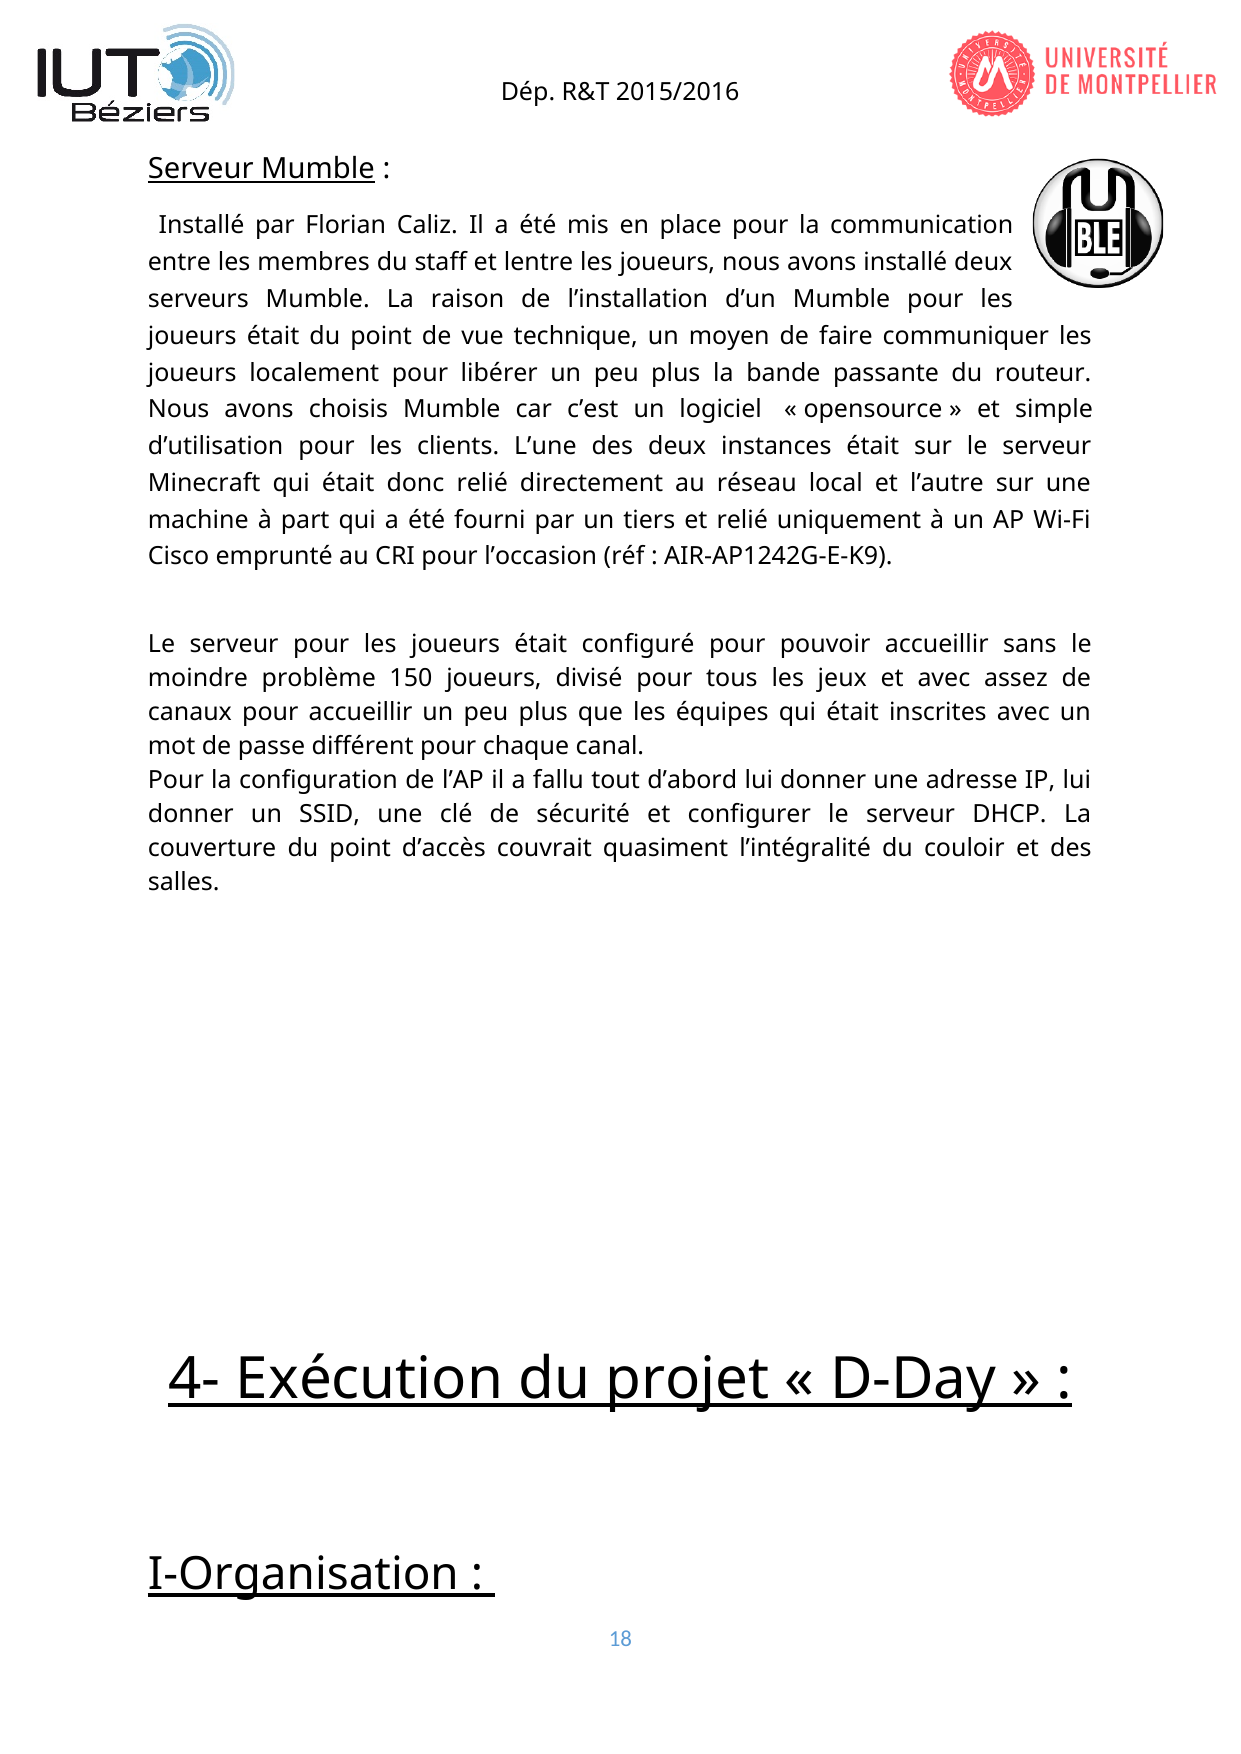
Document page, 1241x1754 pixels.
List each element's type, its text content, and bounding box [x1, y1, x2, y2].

picture [37, 23, 235, 122]
text I-Organisation : [148, 1541, 1093, 1603]
picture [937, 15, 1240, 136]
text Le serveur pour les joueurs était configuré pour pouvoir accueillir sans le moindre problème 150 joueurs, divisé pour tous les jeux et avec assez de canaux pour accueillir un peu plus que les équipes qui était inscrites avec un mot de passe différent pour chaque canal. [148, 626, 1093, 762]
text Installé par Florian Caliz. Il a été mis en place pour la communication entre les membres du staff et lentre les joueurs, nous avons installé deux serveurs Mumble. La raison de l’installation d’un Mumble pour les joueurs était du point de vue technique, un moyen de faire communiquer les joueurs localement pour libérer un peu plus la bande passante du routeur. Nous avons choisis Mumble car c’est un logiciel « opensource » et simple d’utilisation pour les clients. L’une des deux instances était sur le serveur Minecraft qui était donc relié directement au réseau local et l’autre sur une machine à part qui a été fourni par un tiers et relié uniquement à un AP Wi-Fi Cisco emprunté au CRI pour l’occasion (réf : AIR-AP1242G-E-K9). [148, 207, 1093, 572]
text 4- Exécution du projet « D-Day » : [148, 1336, 1093, 1415]
text Pour la configuration de l’AP il a fallu tout d’abord lui donner une adresse IP, lui donner un SSID, une clé de sécurité et configurer le serveur DHCP. La couverture du point d’accès couvrait quasiment l’intégralité du couloir et des salles. [148, 762, 1093, 898]
picture [1032, 148, 1164, 288]
text Serveur Mumble : [148, 148, 1032, 187]
